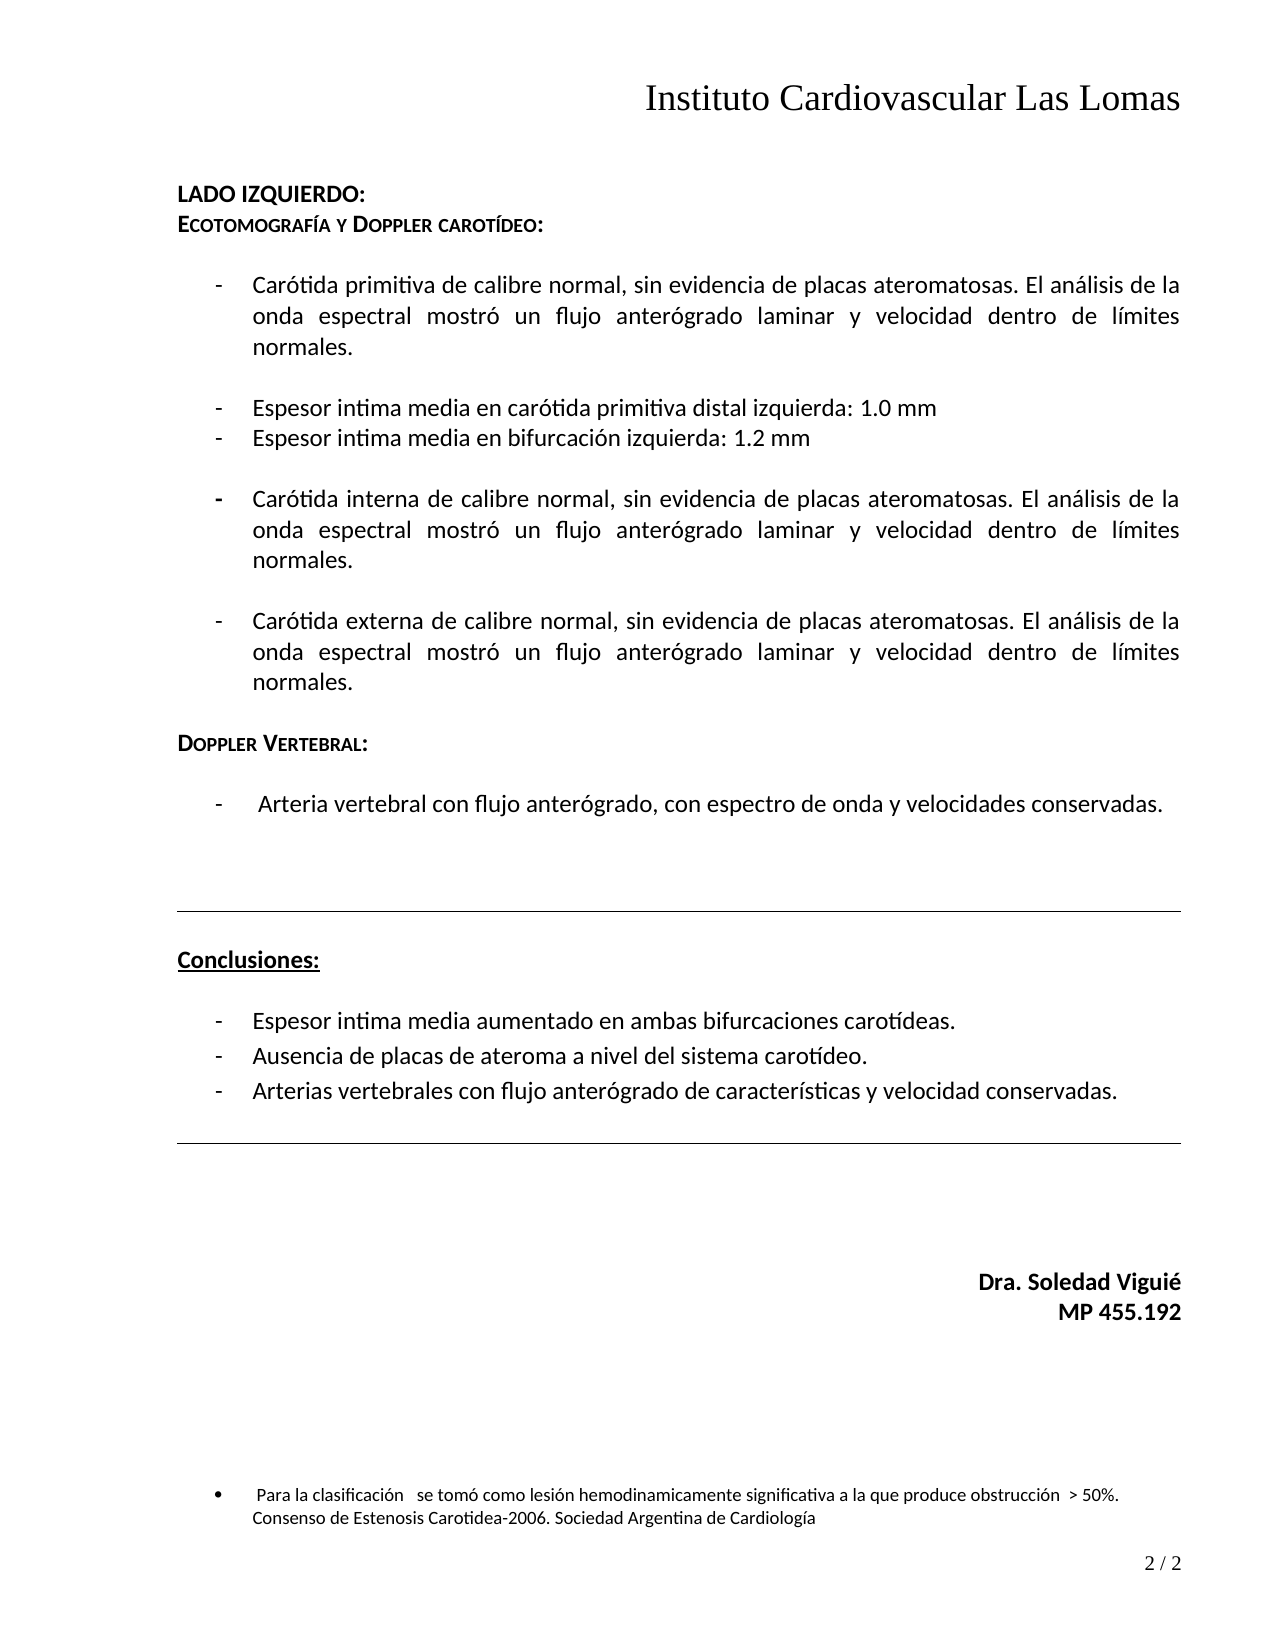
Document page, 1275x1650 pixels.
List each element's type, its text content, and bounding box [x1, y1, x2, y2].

text Doppler Vertebral: [177, 727, 1181, 758]
list Carótida primitiva de calibre normal, sin evidencia de placas ateromatosas. El análisis de la onda espectral mostró un flujo anterógrado laminar y velocidad dentro de límites normales. [215, 270, 1181, 361]
list Arterias vertebrales con flujo anterógrado de características y velocidad conservadas. [215, 1075, 1181, 1106]
list Ausencia de placas de ateroma a nivel del sistema carotídeo. [215, 1040, 1181, 1071]
text Conclusiones: [177, 944, 1181, 975]
text Dra. Soledad Viguié [177, 1266, 1181, 1297]
list Carótida externa de calibre normal, sin evidencia de placas ateromatosas. El análisis de la onda espectral mostró un flujo anterógrado laminar y velocidad dentro de límites normales. [215, 605, 1181, 697]
list Espesor intima media en bifurcación izquierda: 1.2 mm [215, 422, 1181, 453]
list Espesor intima media en carótida primitiva distal izquierda: 1.0 mm [215, 392, 1181, 422]
text MP 455.192 [177, 1297, 1181, 1327]
list Arteria vertebral con flujo anterógrado, con espectro de onda y velocidades conservadas. [215, 788, 1181, 819]
list Espesor intima media aumentado en ambas bifurcaciones carotídeas. [215, 1005, 1181, 1036]
text LADO IZQUIERDO: [177, 178, 1181, 209]
text Ecotomografía y Doppler carotídeo: [177, 209, 1181, 239]
list Carótida interna de calibre normal, sin evidencia de placas ateromatosas. El análisis de la onda espectral mostró un flujo anterógrado laminar y velocidad dentro de límites normales. [215, 483, 1181, 575]
